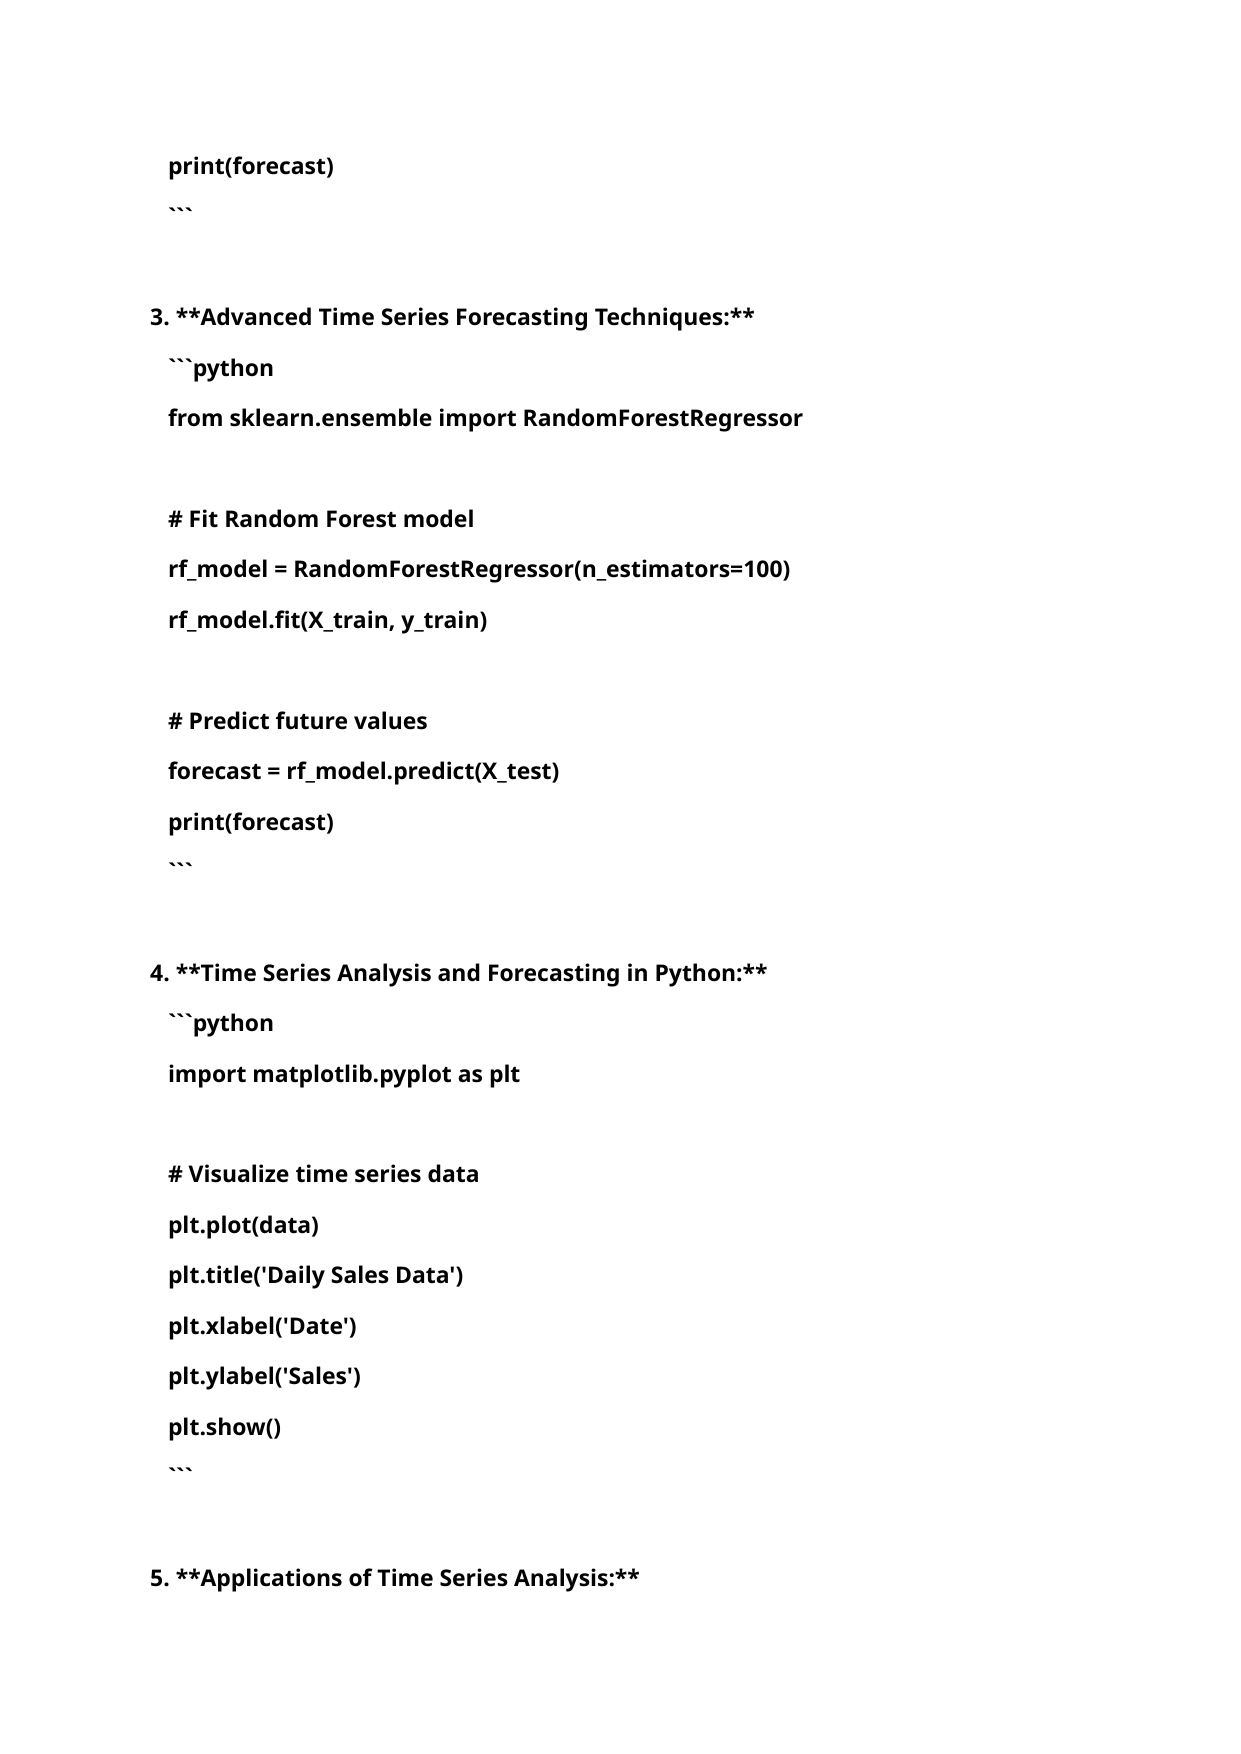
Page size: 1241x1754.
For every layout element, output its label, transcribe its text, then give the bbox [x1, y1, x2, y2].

text # Predict future values [150, 704, 1090, 736]
text plt.show() [150, 1410, 1090, 1442]
text rf_model.fit(X_train, y_train) [150, 604, 1090, 635]
text plt.ylabel('Sales') [150, 1360, 1090, 1391]
text 5. **Applications of Time Series Analysis:** [150, 1562, 1090, 1593]
text ```python [150, 352, 1090, 383]
text forecast = rf_model.predict(X_test) [150, 755, 1090, 786]
text from sklearn.ensemble import RandomForestRegressor [150, 402, 1090, 433]
text plt.xlabel('Date') [150, 1309, 1090, 1341]
text import matplotlib.pyplot as plt [150, 1057, 1090, 1089]
text ``` [150, 1461, 1090, 1492]
text 3. **Advanced Time Series Forecasting Techniques:** [150, 301, 1090, 332]
text # Visualize time series data [150, 1158, 1090, 1189]
text 4. **Time Series Analysis and Forecasting in Python:** [150, 957, 1090, 988]
text print(forecast) [150, 805, 1090, 837]
text ``` [150, 200, 1090, 232]
text rf_model = RandomForestRegressor(n_estimators=100) [150, 553, 1090, 584]
text plt.plot(data) [150, 1209, 1090, 1240]
text print(forecast) [150, 150, 1090, 181]
text plt.title('Daily Sales Data') [150, 1259, 1090, 1290]
text # Fit Random Forest model [150, 503, 1090, 534]
text ```python [150, 1007, 1090, 1038]
text ``` [150, 856, 1090, 887]
